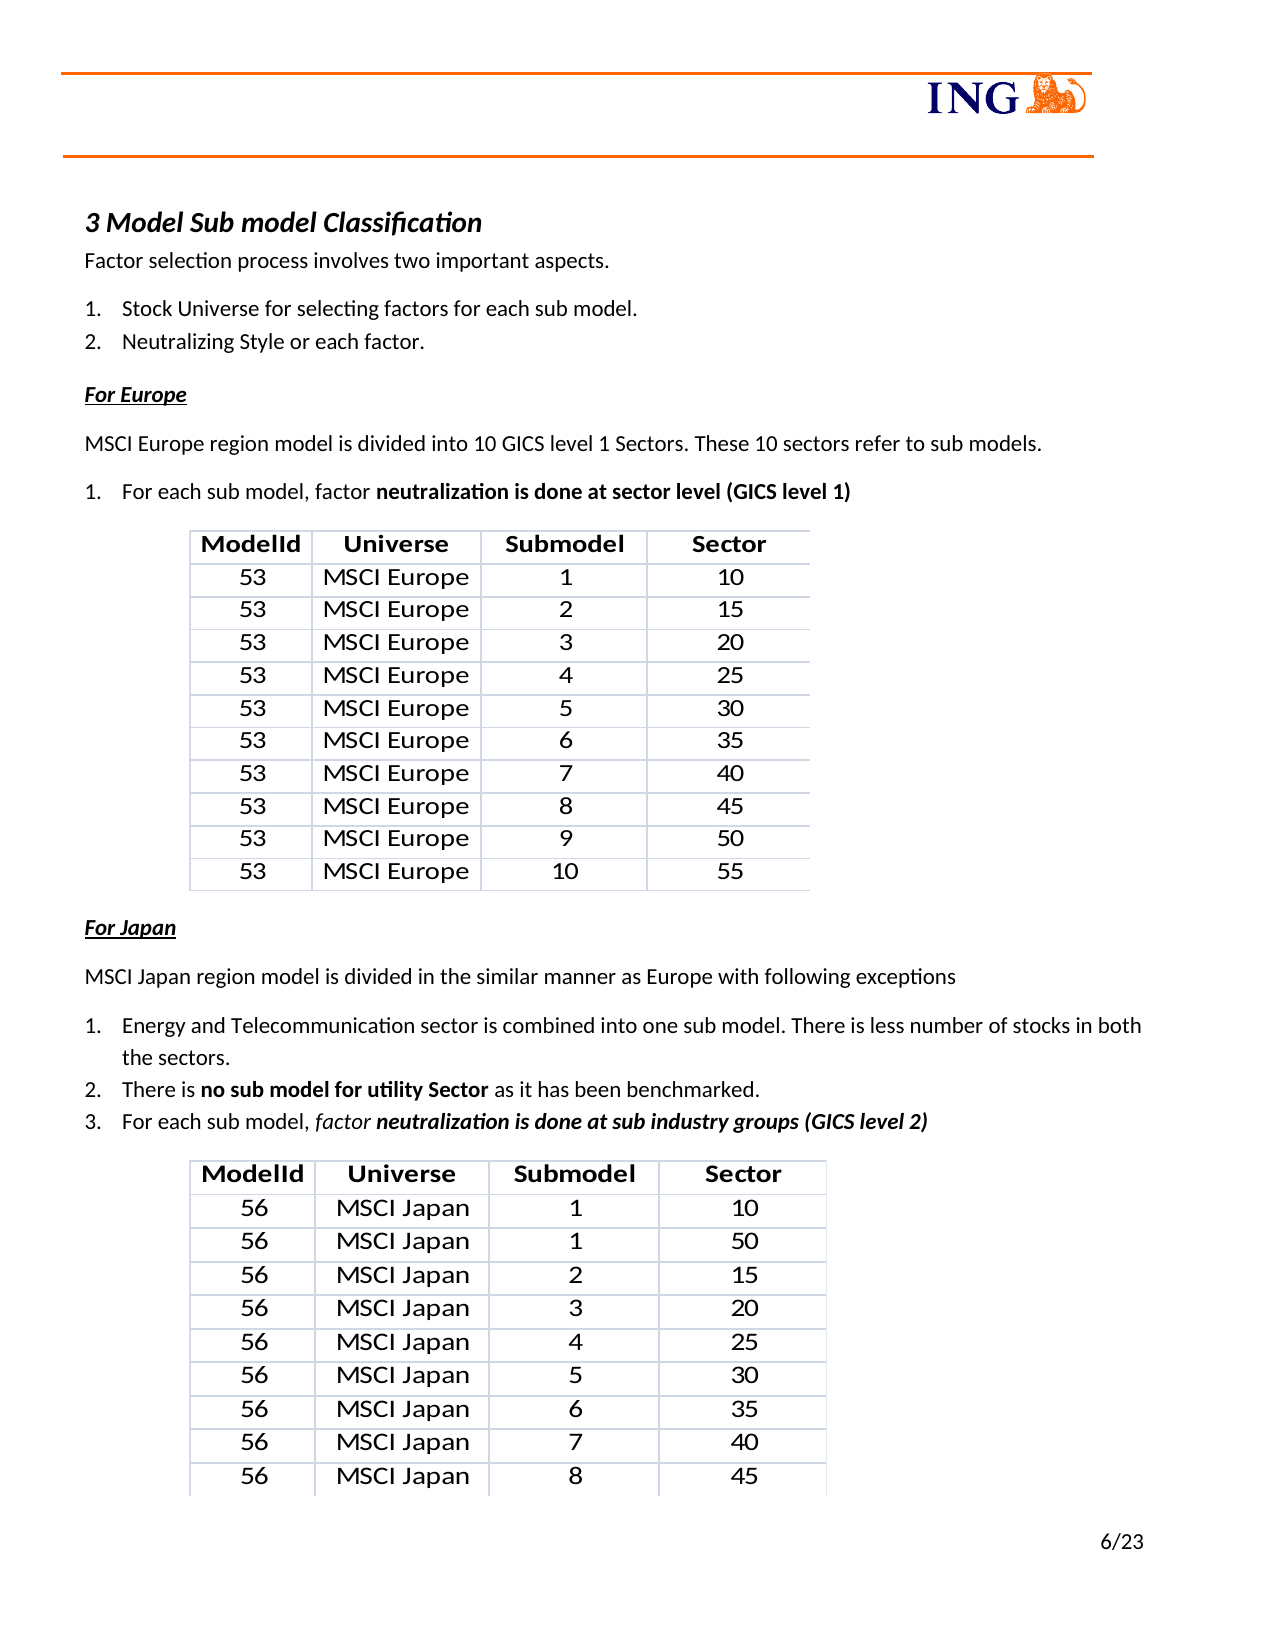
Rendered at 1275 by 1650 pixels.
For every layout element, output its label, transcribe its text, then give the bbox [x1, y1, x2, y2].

list For each sub model, factor neutralization is done at sub industry groups (GICS level 2) [84, 1107, 1144, 1135]
picture [927, 73, 1086, 114]
text MSCI Japan region model is divided in the similar manner as Europe with following exceptions [84, 962, 1144, 990]
text For Europe [84, 380, 1144, 408]
subtitle 3 Model Sub model Classification [84, 204, 1144, 239]
list Neutralizing Style or each factor. [84, 327, 1144, 355]
list Stock Universe for selecting factors for each sub model. [84, 294, 1144, 323]
text Factor selection process involves two important aspects. [84, 246, 1144, 274]
list For each sub model, factor neutralization is done at sector level (GICS level 1) [84, 477, 1144, 506]
text MSCI Europe region model is divided into 10 GICS level 1 Sectors. These 10 sectors refer to sub models. [84, 429, 1144, 457]
text For Japan [84, 913, 1144, 941]
list Energy and Telecommunication sector is combined into one sub model. There is less number of stocks in both the sectors. [84, 1011, 1144, 1071]
list There is no sub model for utility Sector as it has been benchmarked. [84, 1075, 1144, 1103]
